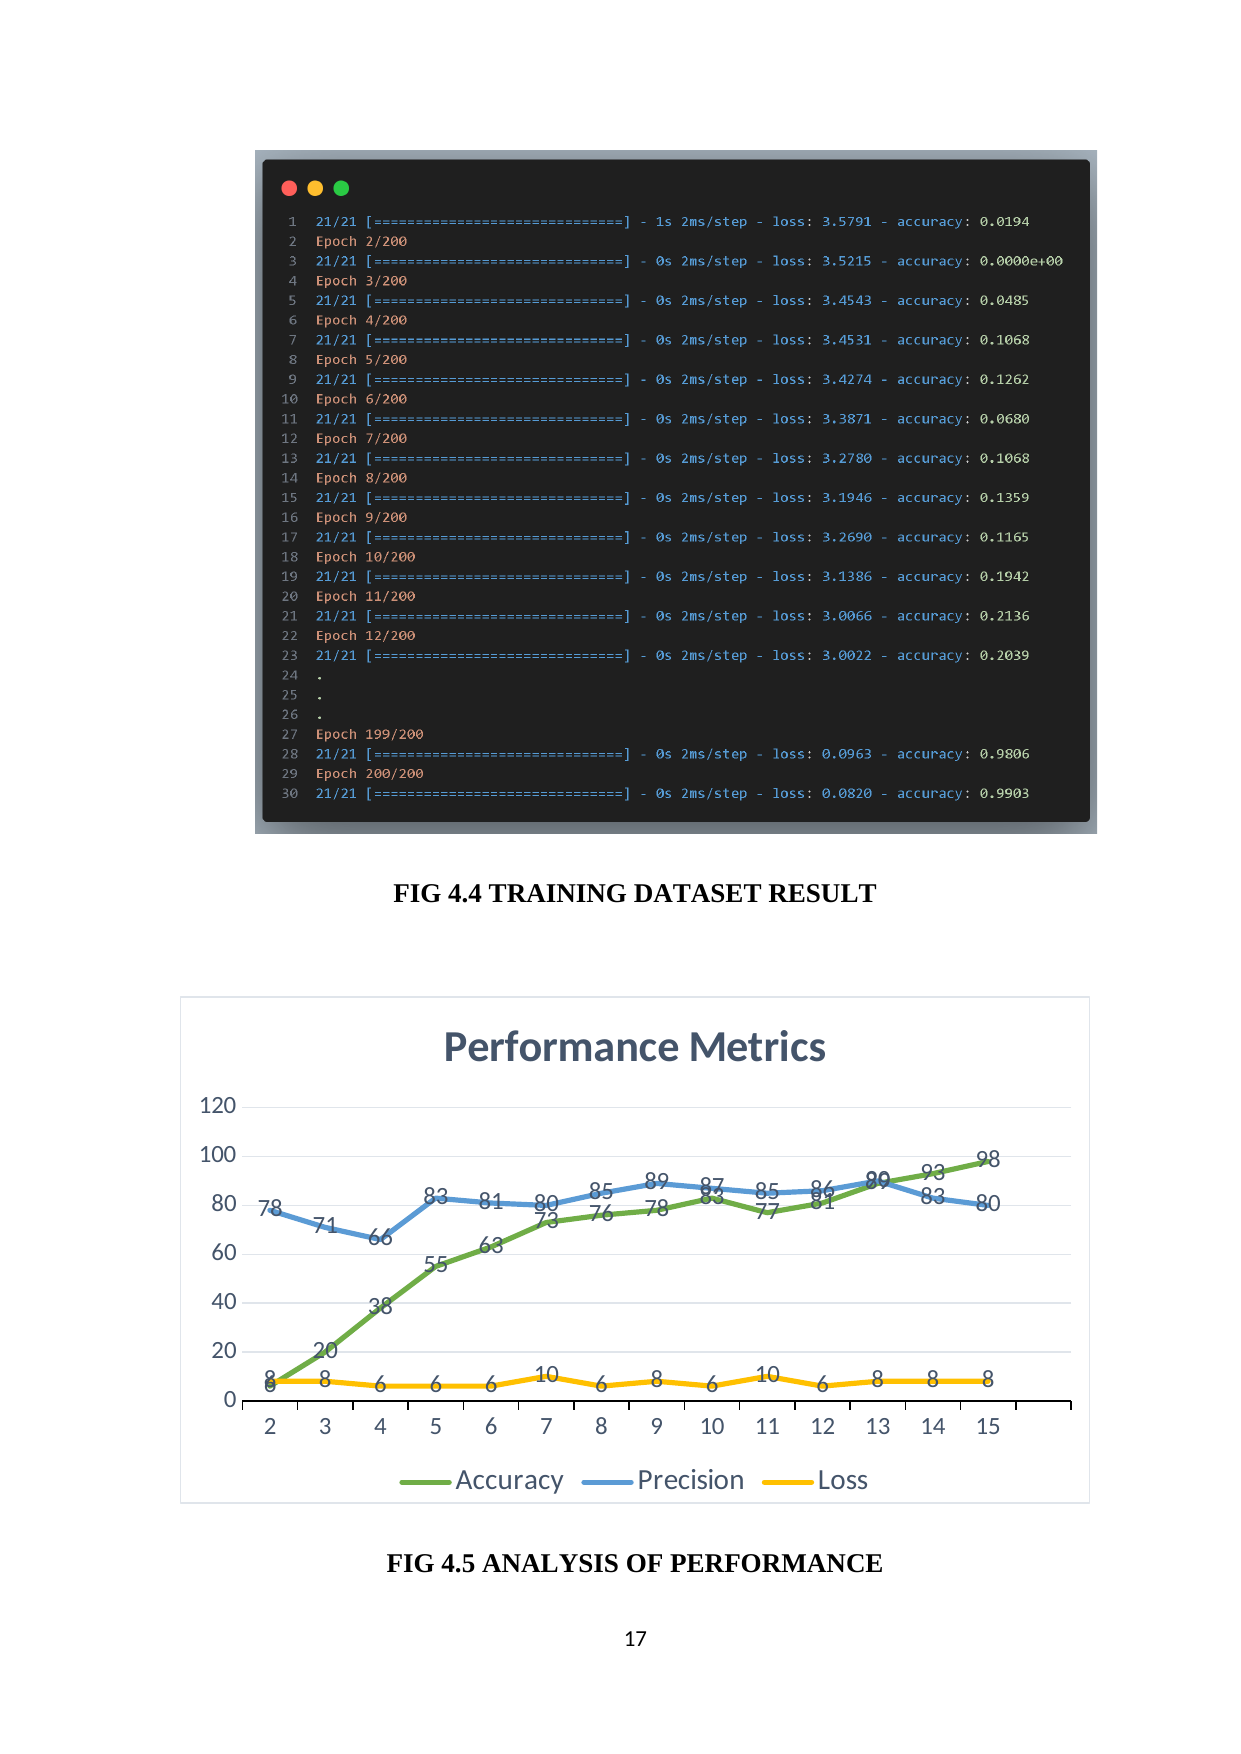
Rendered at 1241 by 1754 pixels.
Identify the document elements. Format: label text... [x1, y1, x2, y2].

picture [255, 150, 1098, 834]
text FIG 4.4 TRAINING DATASET RESULT [180, 877, 1090, 908]
text FIG 4.5 ANALYSIS OF PERFORMANCE [180, 1547, 1090, 1579]
